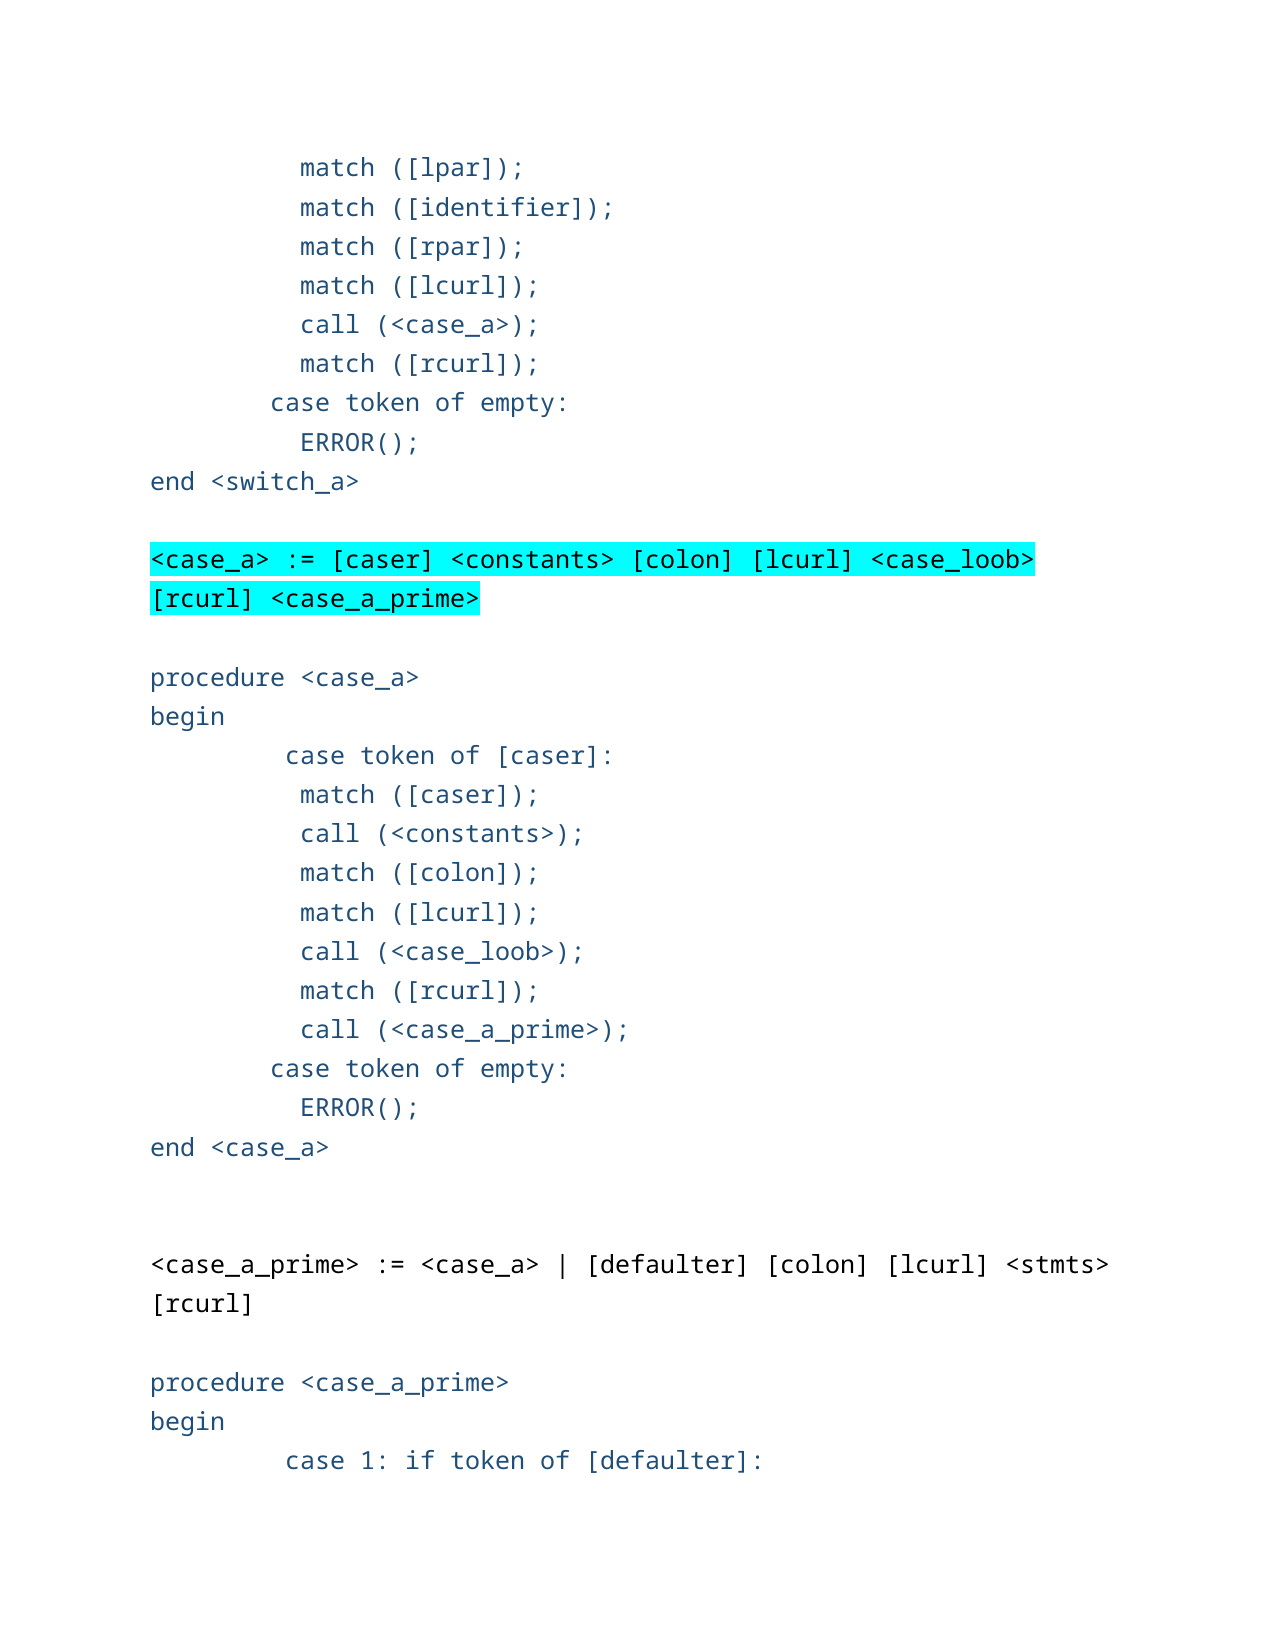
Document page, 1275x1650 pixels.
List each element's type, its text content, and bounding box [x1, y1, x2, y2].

text match ([caser]); [150, 777, 1125, 811]
text end <switch_a> [150, 463, 1125, 497]
text case 1: if token of [defaulter]: [150, 1442, 1125, 1477]
text <case_a> := [caser] <constants> [colon] [lcurl] <case_loob> [rcurl] <case_a_prime> [150, 542, 1125, 615]
text match ([rcurl]); [150, 972, 1125, 1007]
text procedure <case_a_prime> [150, 1364, 1125, 1398]
text end <case_a> [150, 1129, 1125, 1163]
text <case_a_prime> := <case_a> | [defaulter] [colon] [lcurl] <stmts> [rcurl] [150, 1247, 1125, 1320]
text procedure <case_a> [150, 659, 1125, 693]
text begin [150, 1403, 1125, 1437]
text call (<constants>); [150, 816, 1125, 850]
text call (<case_loob>); [150, 933, 1125, 967]
text case token of empty: [150, 1051, 1125, 1085]
text ERROR(); [150, 424, 1125, 458]
text case token of empty: [150, 385, 1125, 419]
text match ([rpar]); [150, 228, 1125, 262]
text match ([lpar]); [150, 150, 1125, 184]
text call (<case_a_prime>); [150, 1012, 1125, 1046]
text match ([lcurl]); [150, 894, 1125, 928]
text match ([colon]); [150, 855, 1125, 889]
text case token of [caser]: [150, 737, 1125, 772]
text match ([identifier]); [150, 189, 1125, 223]
text match ([lcurl]); [150, 267, 1125, 302]
text call (<case_a>); [150, 307, 1125, 341]
text ERROR(); [150, 1090, 1125, 1124]
text begin [150, 698, 1125, 732]
text match ([rcurl]); [150, 346, 1125, 380]
